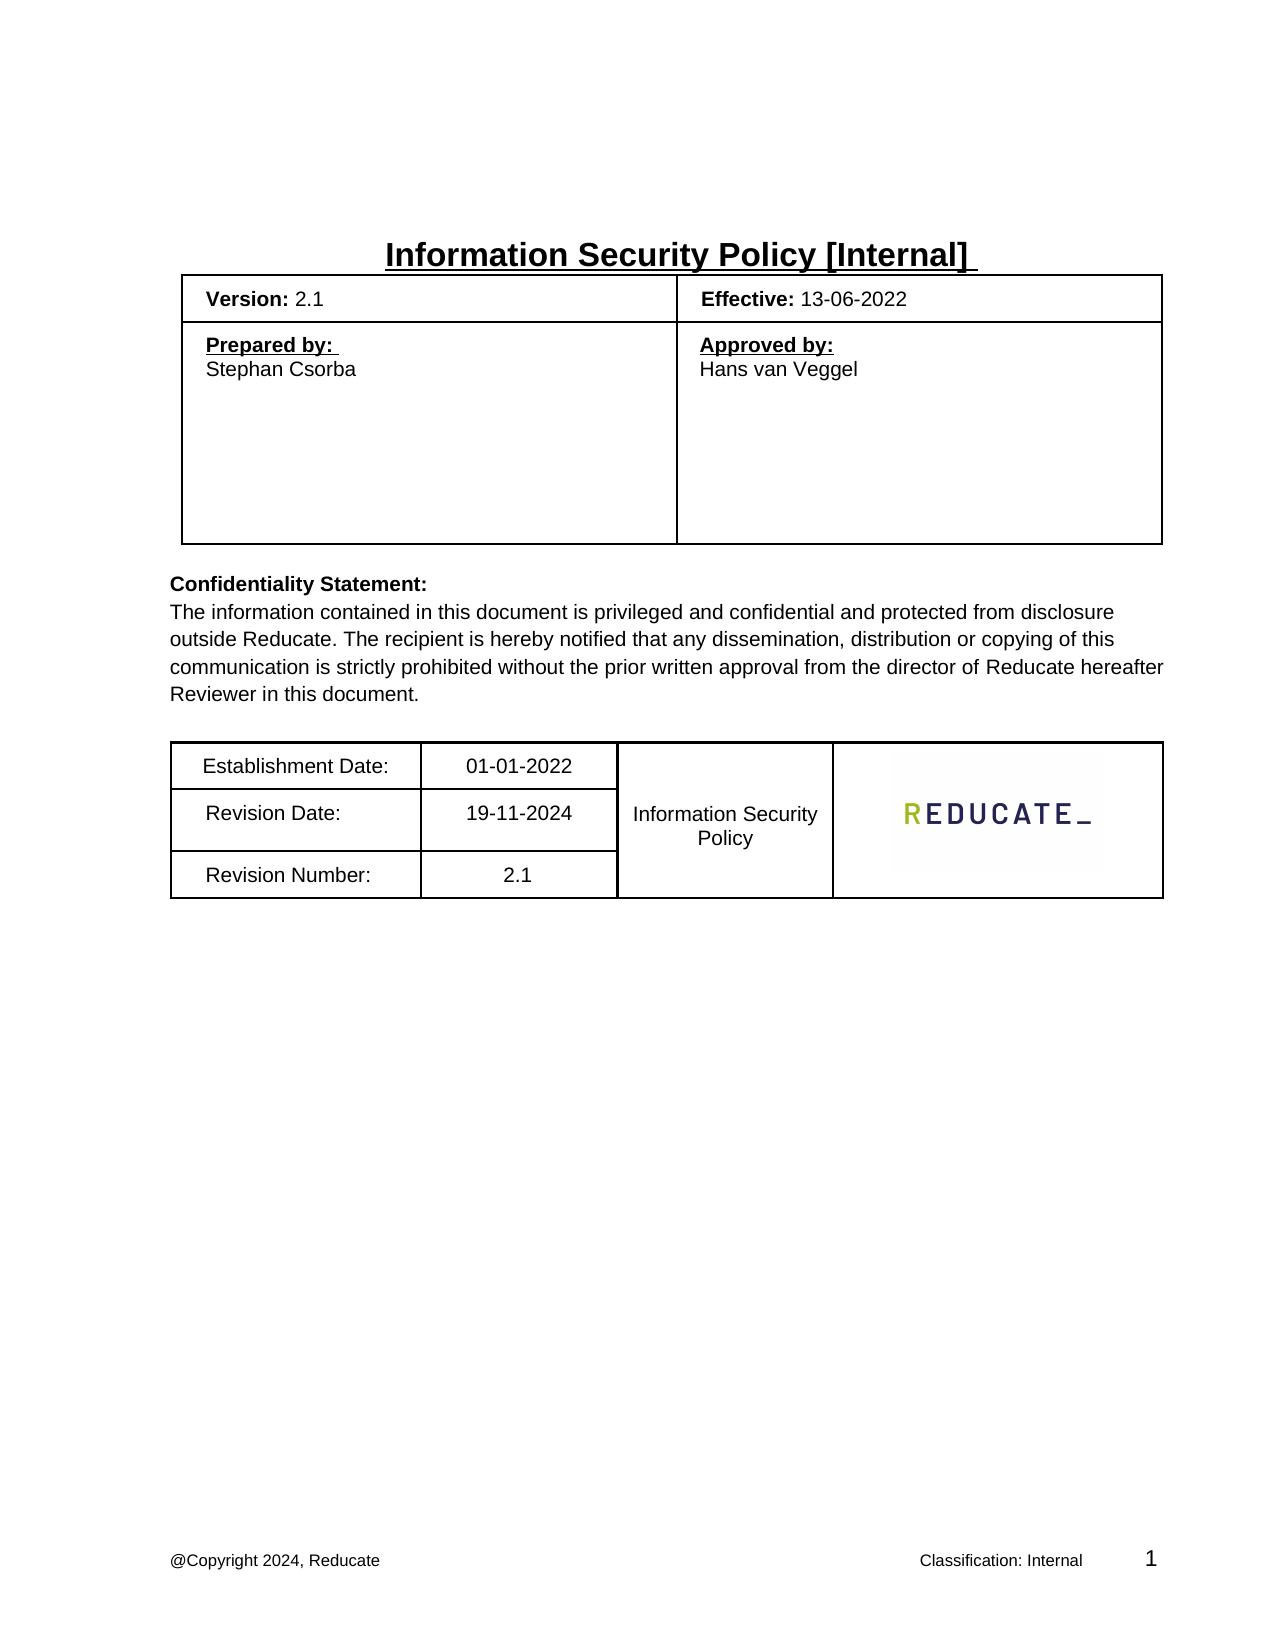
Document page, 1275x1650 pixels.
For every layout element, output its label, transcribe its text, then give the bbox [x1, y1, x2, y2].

table_header Information Security Policy [619, 744, 832, 897]
table_header Version: 2.1 [183, 276, 676, 321]
table_cell 19-11-2024 [422, 790, 616, 850]
table_header Establishment Date: [172, 744, 420, 788]
table_cell Prepared by: Stephan Csorba [183, 323, 676, 543]
text Confidentiality Statement: [169, 572, 1184, 596]
table_header [834, 744, 1162, 897]
text Information Security Policy [Internal] [169, 235, 1184, 274]
table_cell Revision Number: [172, 852, 420, 897]
picture [891, 753, 1105, 874]
table_cell 2.1 [422, 852, 616, 897]
table_cell Revision Date: [172, 790, 420, 850]
table_header Effective: 13-06-2022 [678, 276, 1161, 321]
text The information contained in this document is privileged and confidential and protected from disclosure outside Reducate. The recipient is hereby notified that any dissemination, distribution or copying of this communication is strictly prohibited without the prior written approval from the director of Reducate hereafter Reviewer in this document. [169, 600, 1184, 706]
table_cell Approved by: Hans van Veggel [678, 323, 1161, 543]
table_header 01-01-2022 [422, 744, 616, 788]
